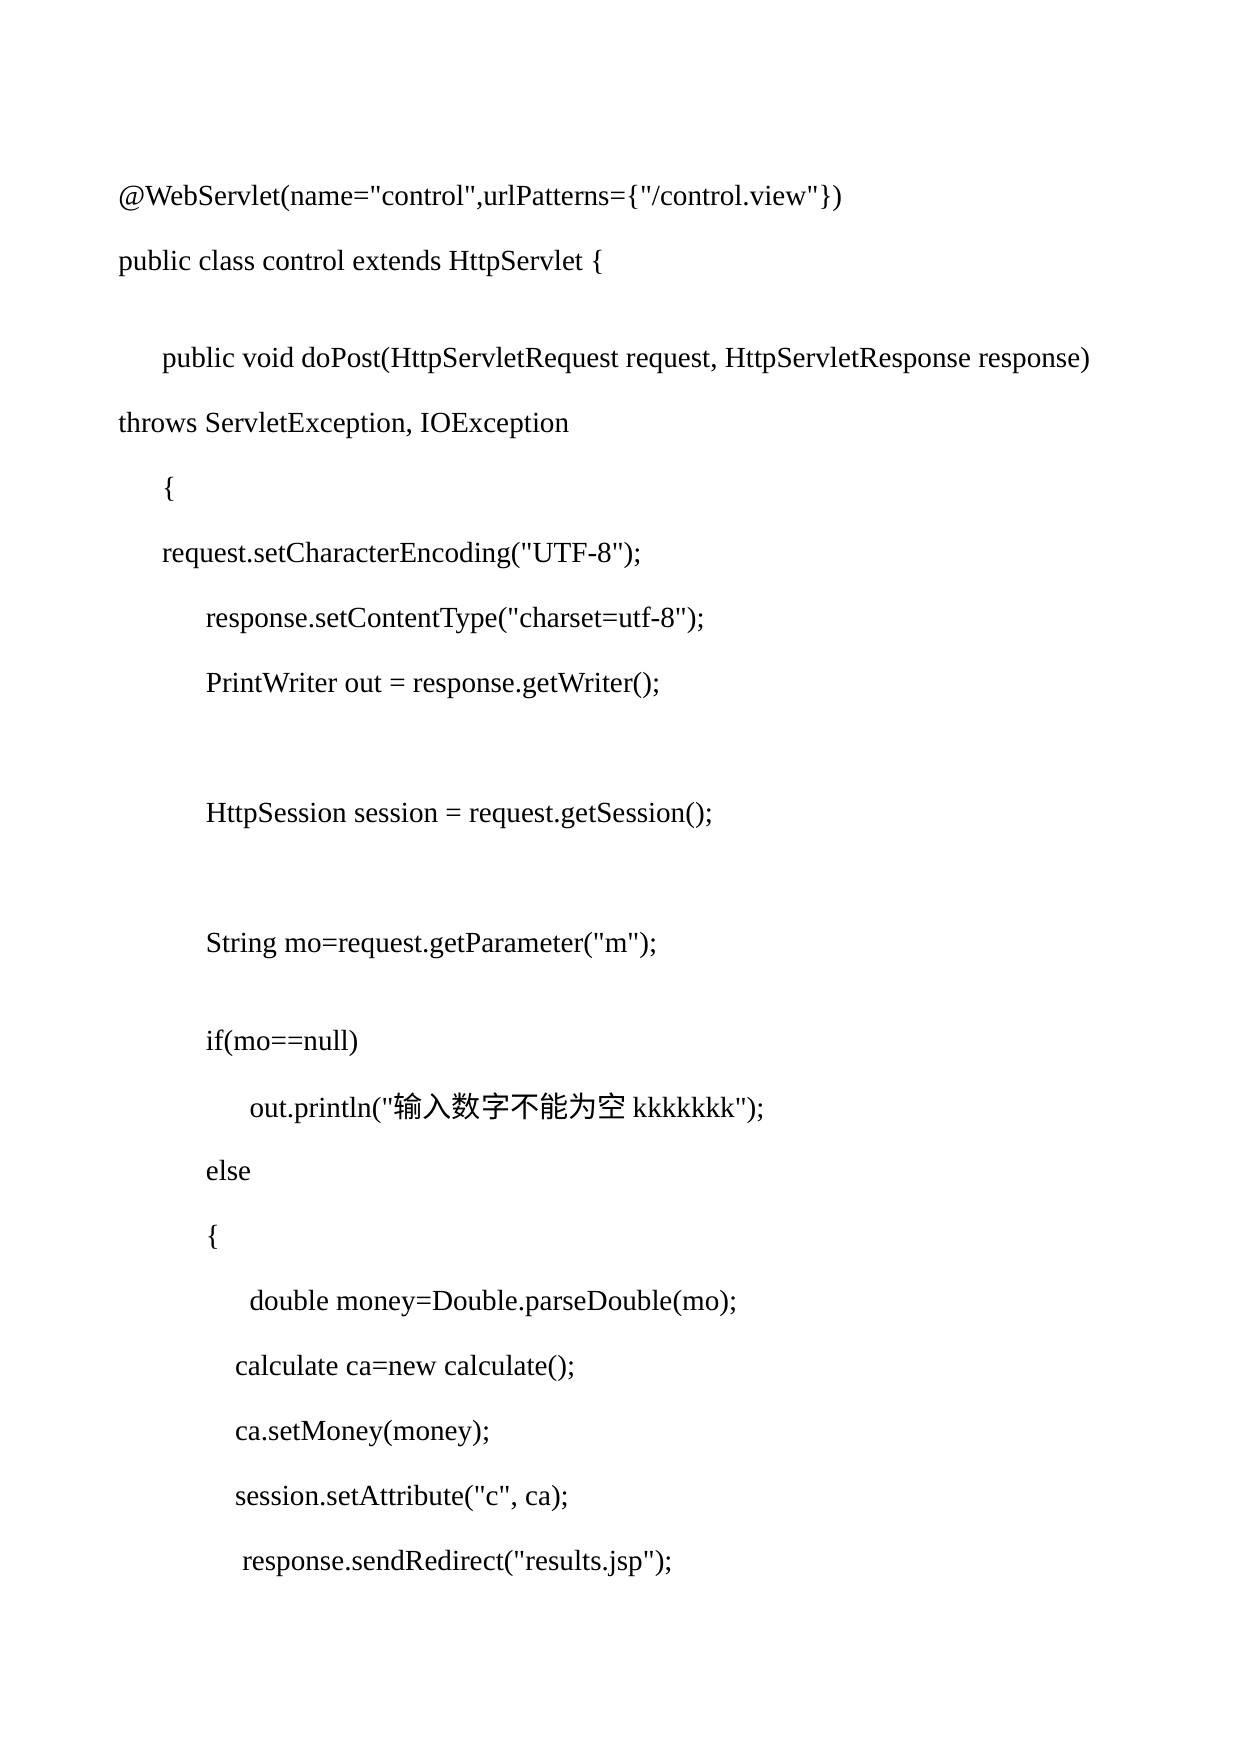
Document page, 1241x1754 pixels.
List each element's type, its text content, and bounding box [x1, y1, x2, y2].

text request.setCharacterEncoding("UTF-8"); [118, 519, 1093, 584]
text { [118, 454, 1093, 519]
text response.setContentType("charset=utf-8"); [118, 584, 1093, 649]
text public void doPost(HttpServletRequest request, HttpServletResponse response) throws ServletException, IOException [118, 324, 1093, 454]
text session.setAttribute("c", ca); [118, 1462, 1093, 1527]
text calculate ca=new calculate(); [118, 1332, 1093, 1397]
text String mo=request.getParameter("m"); [118, 909, 1093, 974]
text response.sendRedirect("results.jsp"); [118, 1527, 1093, 1592]
text out.println("输入数字不能为空kkkkkkk"); [118, 1072, 1093, 1137]
text ca.setMoney(money); [118, 1397, 1093, 1462]
text double money=Double.parseDouble(mo); [118, 1267, 1093, 1332]
text public class control extends HttpServlet { [118, 227, 1093, 292]
text @WebServlet(name="control",urlPatterns={"/control.view"}) [118, 162, 1093, 227]
text { [118, 1202, 1093, 1267]
text PrintWriter out = response.getWriter(); [118, 649, 1093, 714]
text if(mo==null) [118, 1007, 1093, 1072]
text else [118, 1137, 1093, 1202]
text HttpSession session = request.getSession(); [118, 779, 1093, 844]
